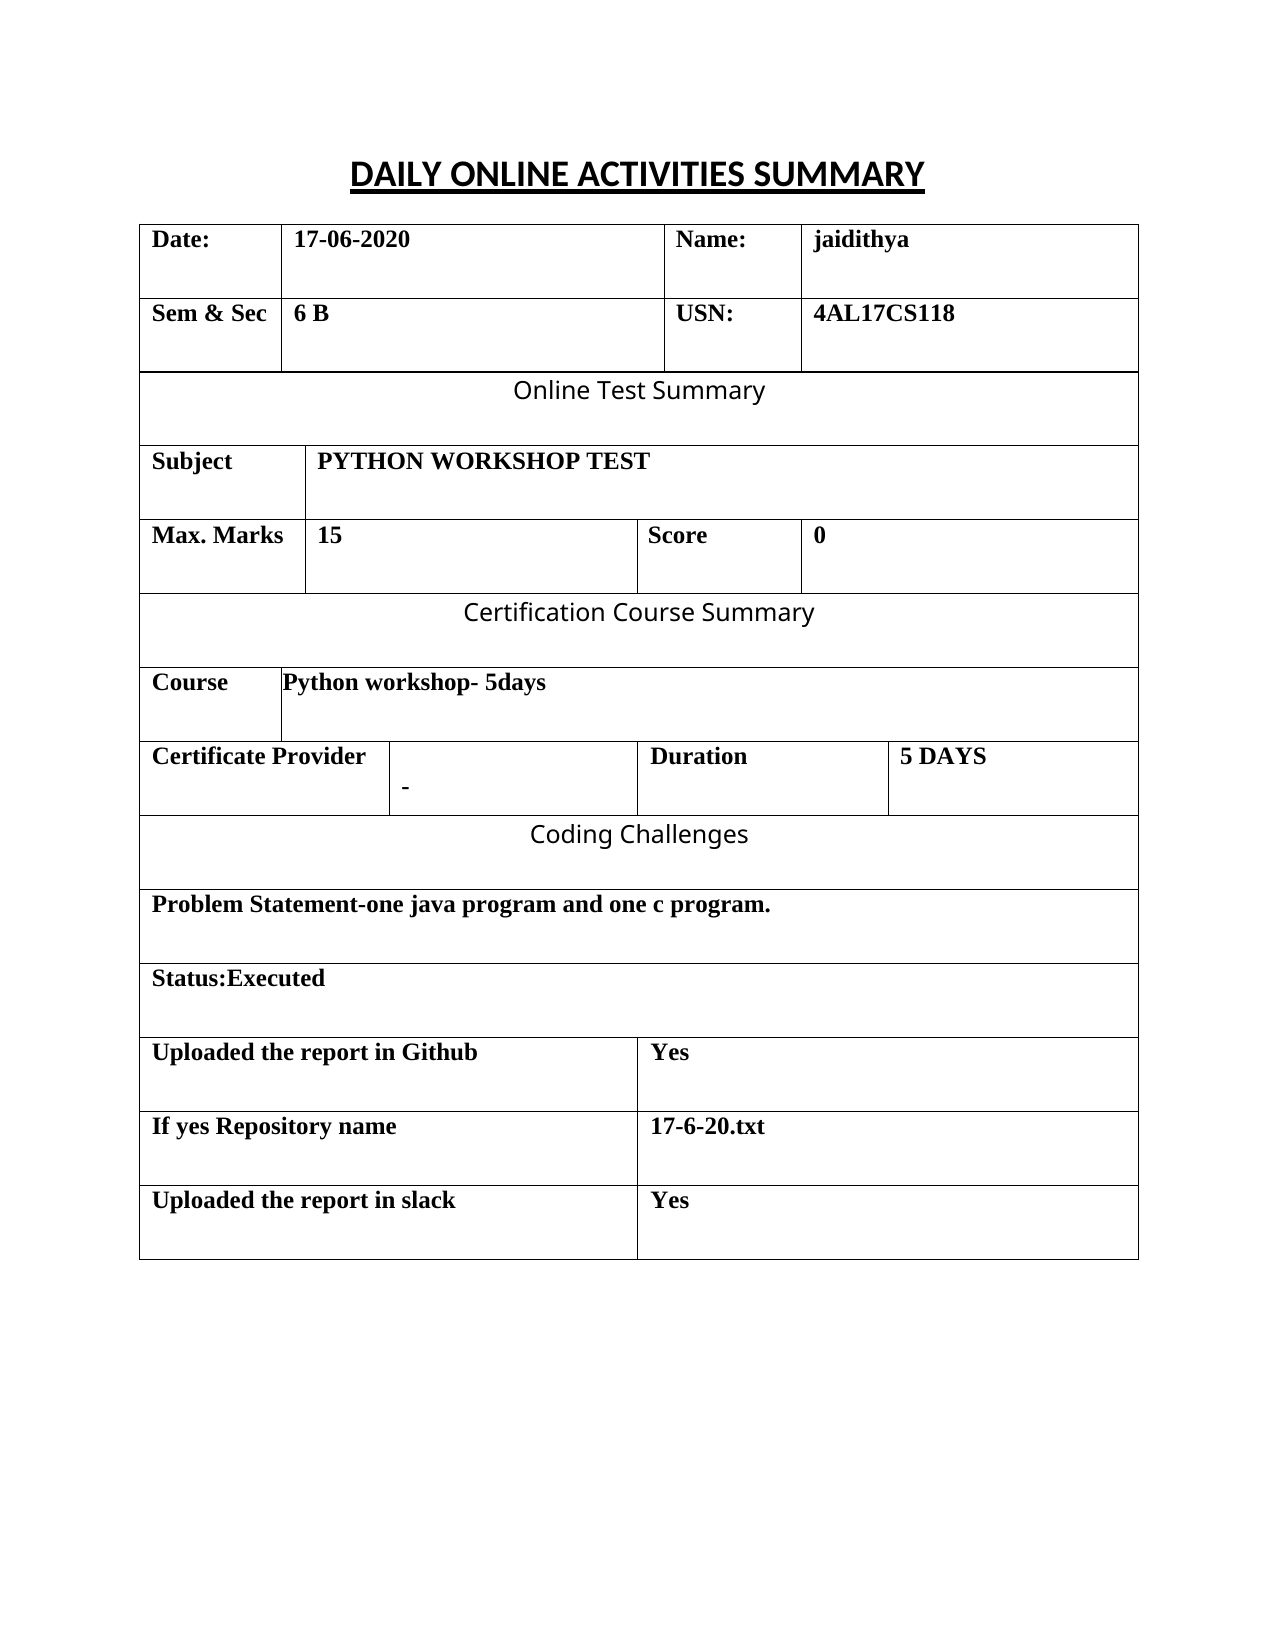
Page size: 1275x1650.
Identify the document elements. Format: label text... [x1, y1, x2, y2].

table_cell Subject [140, 446, 305, 519]
table_cell 0 [802, 520, 1138, 593]
table_cell PYTHON WORKSHOP TEST [306, 446, 1138, 519]
table_cell Course [140, 668, 281, 741]
table_cell 15 [306, 520, 637, 593]
table_cell Certificate Provider [140, 742, 389, 815]
table_cell Max. Marks [140, 520, 305, 593]
table_cell Uploaded the report in Github [140, 1038, 637, 1111]
table_cell Score [638, 520, 801, 593]
table_cell - [390, 742, 637, 815]
table_cell Problem Statement-one java program and one c program. [140, 890, 1138, 963]
table_cell Certification Course Summary [140, 594, 1138, 667]
table_cell 4AL17CS118 [802, 299, 1138, 371]
table_cell Yes [638, 1186, 1138, 1259]
table_cell 5 DAYS [889, 742, 1138, 815]
table_cell USN: [665, 299, 801, 371]
table_cell Status:Executed [140, 964, 1138, 1037]
table_cell Online Test Summary [140, 373, 1138, 445]
table_cell Yes [638, 1038, 1138, 1111]
table_header Name: [665, 225, 801, 297]
table_cell Coding Challenges [140, 816, 1138, 889]
table_header jaidithya [802, 225, 1138, 297]
table_cell Python workshop- 5days [282, 668, 1138, 741]
text DAILY ONLINE ACTIVITIES SUMMARY [348, 150, 927, 196]
table_cell 17-6-20.txt [638, 1112, 1138, 1185]
table_cell Sem & Sec [140, 299, 281, 371]
table_cell If yes Repository name [140, 1112, 637, 1185]
table_cell Uploaded the report in slack [140, 1186, 637, 1259]
table_cell 6 B [282, 299, 664, 371]
table_header Date: [140, 225, 281, 297]
table_cell Duration [638, 742, 888, 815]
table_header 17-06-2020 [282, 225, 664, 297]
